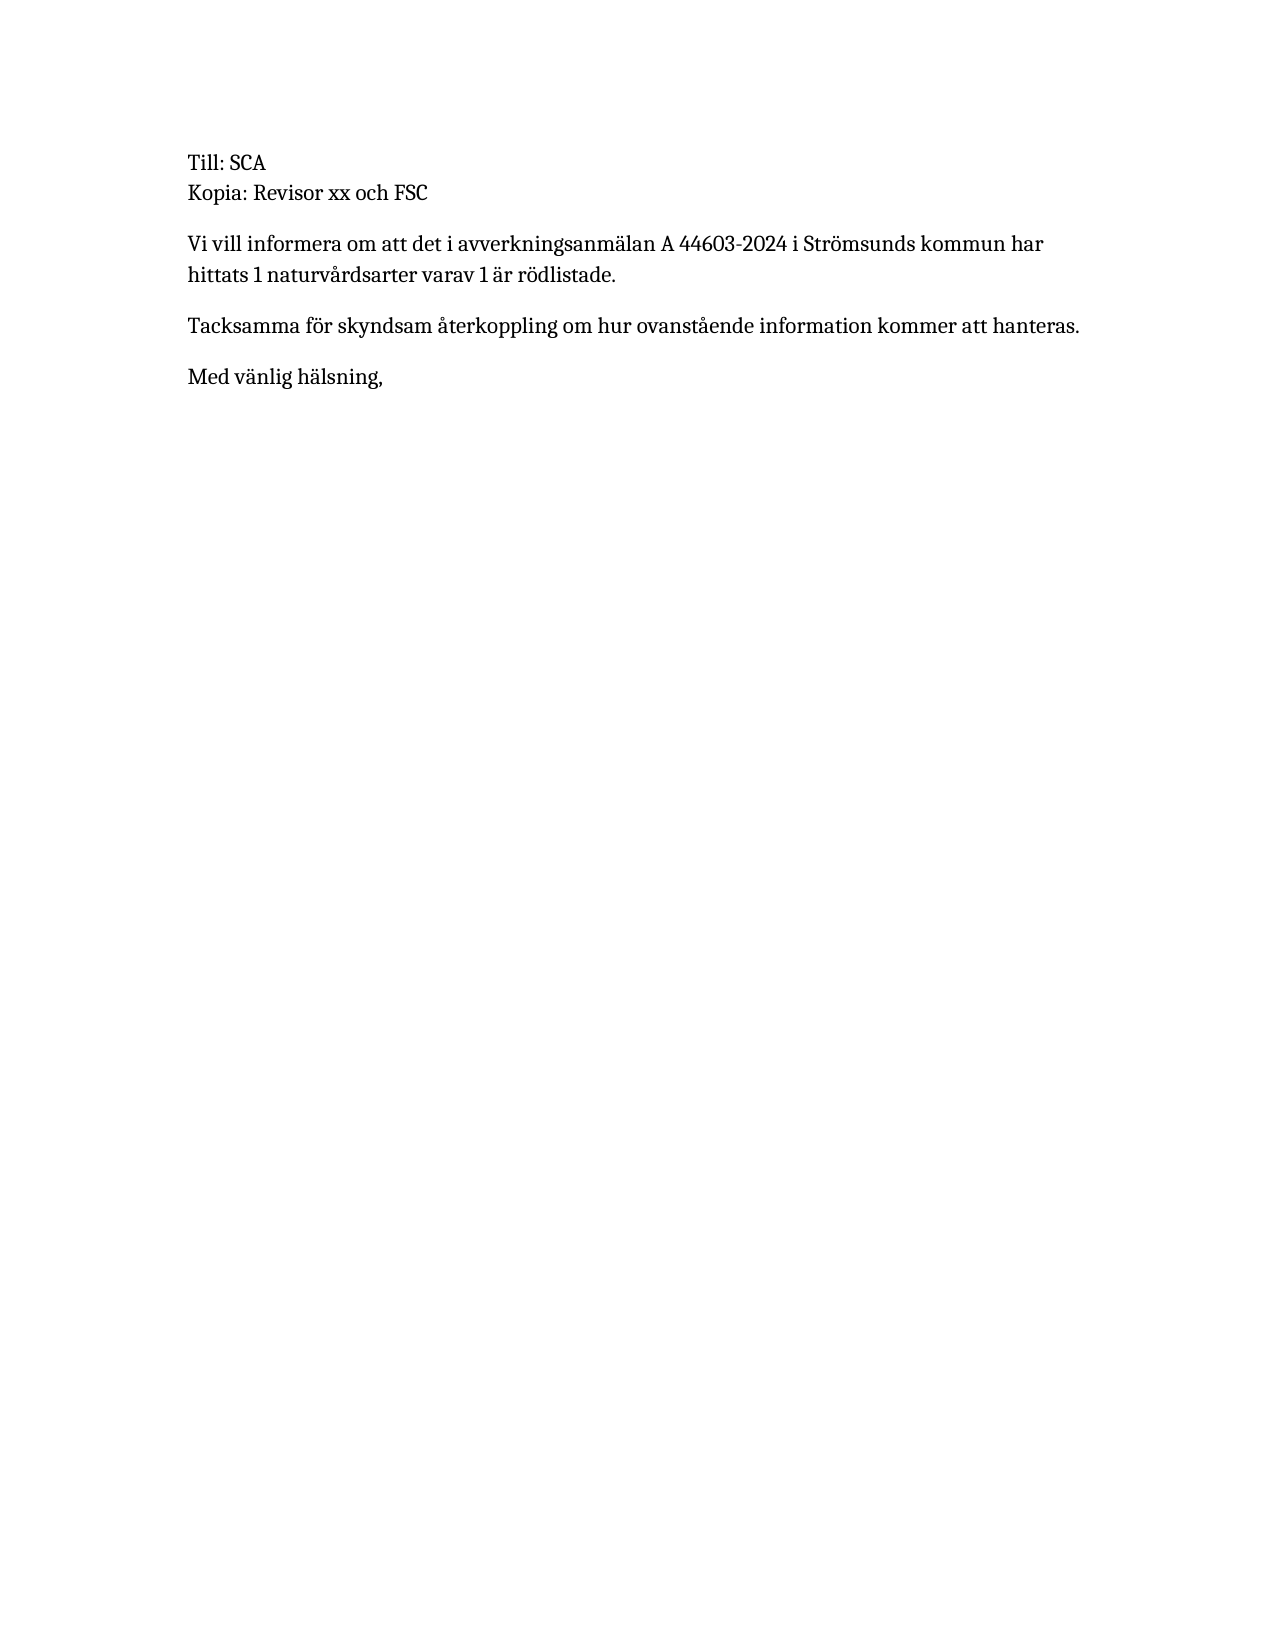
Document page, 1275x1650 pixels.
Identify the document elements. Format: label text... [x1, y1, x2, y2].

text Vi vill informera om att det i avverkningsanmälan A 44603-2024 i Strömsunds kommun har hittats 1 naturvårdsarter varav 1 är rödlistade. [187, 231, 1087, 288]
text Tacksamma för skyndsam återkoppling om hur ovanstående information kommer att hanteras. [187, 312, 1087, 339]
text Till: SCA Kopia: Revisor xx och FSC [187, 150, 1087, 207]
text Med vänlig hälsning, [187, 363, 1087, 420]
